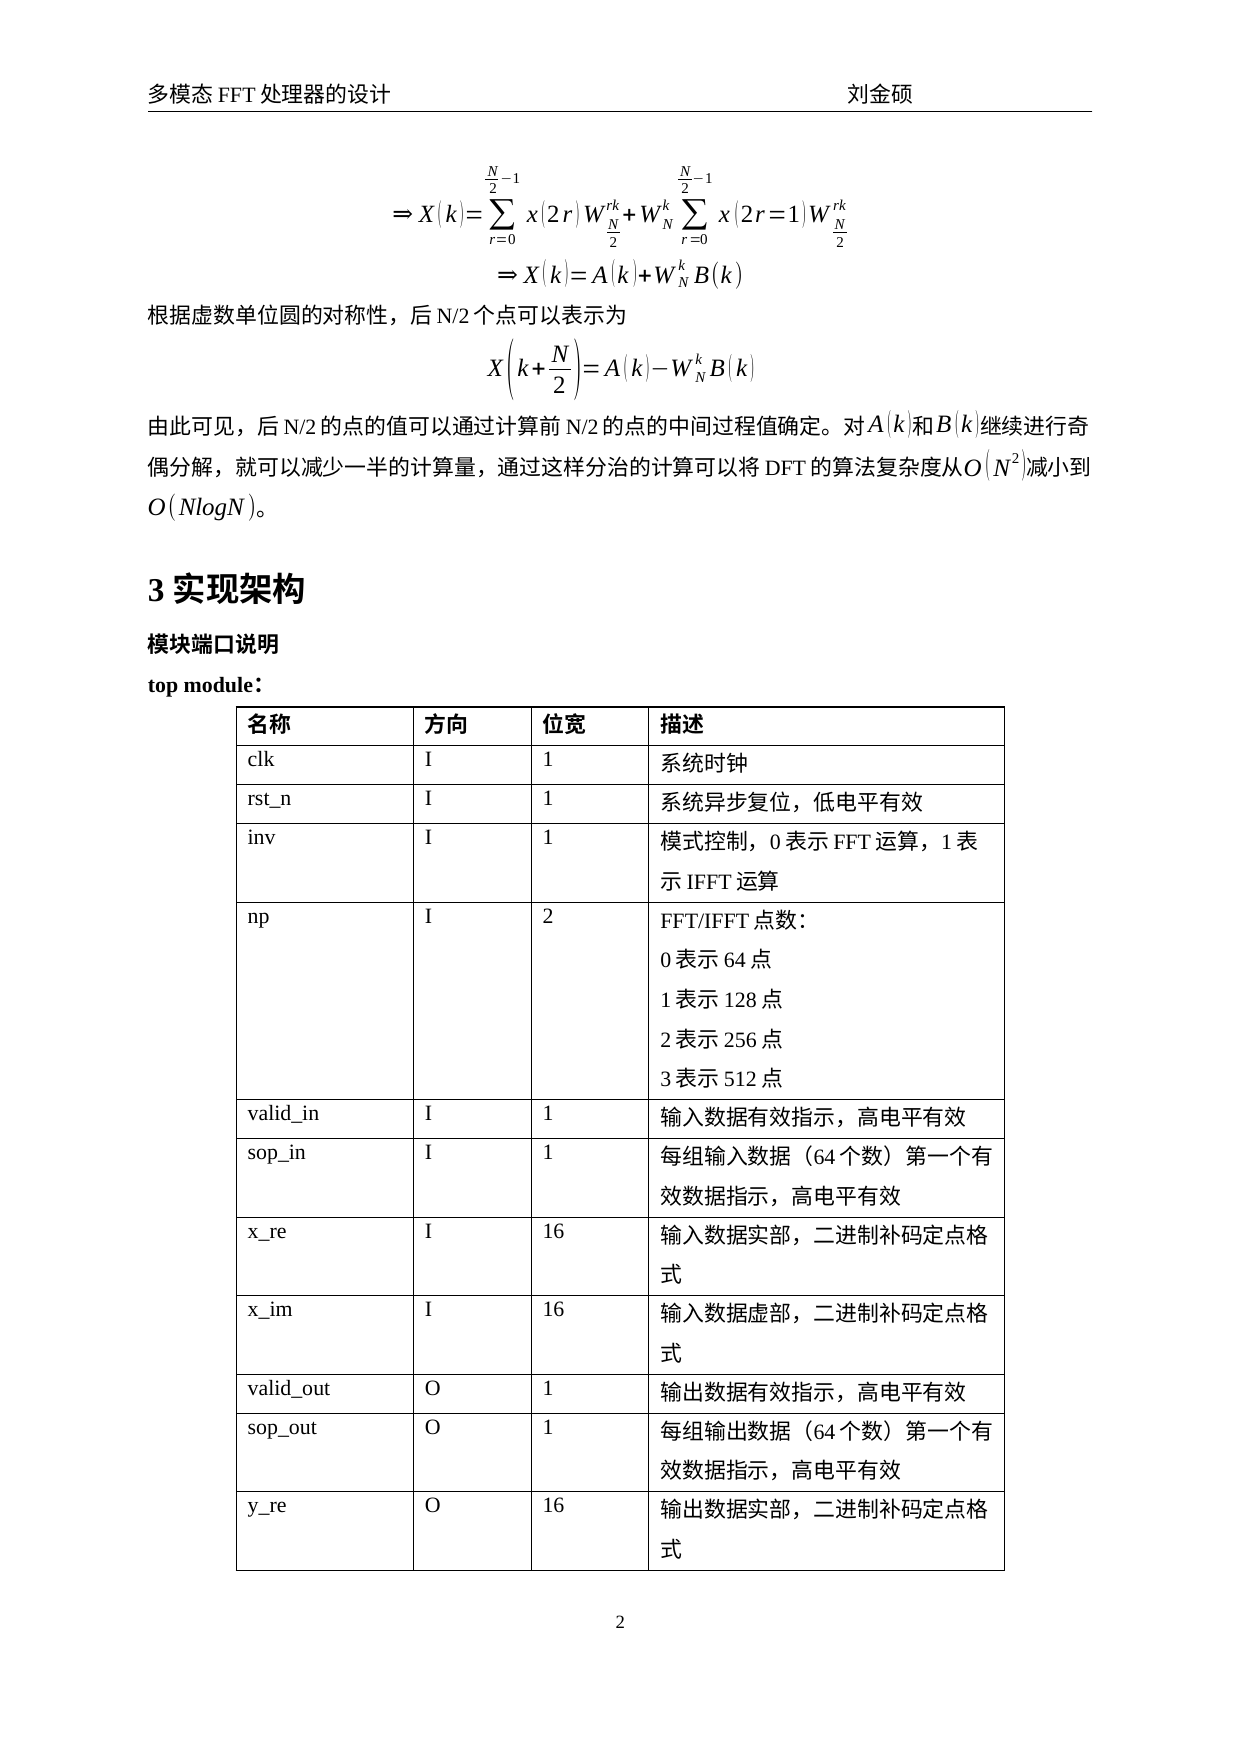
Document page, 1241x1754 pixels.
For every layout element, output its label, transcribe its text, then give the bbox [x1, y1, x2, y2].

table_cell O [414, 1375, 531, 1413]
table_cell x_re [237, 1218, 413, 1295]
table_cell 16 [532, 1492, 648, 1570]
text 由此可见，后N/2的点的值可以通过计算前N/2的点的中间过程值确定。对和继续进行奇偶分解，就可以减少一半的计算量，通过这样分治的计算可以将DFT的算法复杂度从减小到。 [148, 409, 1092, 522]
table_cell O [414, 1414, 531, 1491]
table_cell np [237, 903, 413, 1099]
table_cell I [414, 1218, 531, 1295]
table_cell FFT/IFFT点数： 0表示64点 1表示128点 2表示256点 3表示512点 [649, 903, 1004, 1099]
table_cell O [414, 1492, 531, 1570]
table_cell 16 [532, 1218, 648, 1295]
table_header 名称 [237, 708, 413, 745]
table_header 方向 [414, 708, 531, 745]
table_cell 2 [532, 903, 648, 1099]
table_cell 每组输入数据（64个数）第一个有效数据指示，高电平有效 [649, 1139, 1004, 1217]
table_cell 输入数据实部，二进制补码定点格式 [649, 1218, 1004, 1295]
table_cell 1 [532, 1414, 648, 1491]
table_header 描述 [649, 708, 1004, 745]
table_cell 输入数据虚部，二进制补码定点格式 [649, 1296, 1004, 1374]
table_cell 16 [532, 1296, 648, 1374]
table_cell 1 [532, 1100, 648, 1138]
table_cell 输出数据有效指示，高电平有效 [649, 1375, 1004, 1413]
table_cell 1 [532, 785, 648, 823]
table_cell 输出数据实部，二进制补码定点格式 [649, 1492, 1004, 1570]
table_cell sop_in [237, 1139, 413, 1217]
table_cell x_im [237, 1296, 413, 1374]
table_cell I [414, 785, 531, 823]
table_cell 每组输出数据（64个数）第一个有效数据指示，高电平有效 [649, 1414, 1004, 1491]
text top module： [148, 667, 1092, 698]
table_cell I [414, 903, 531, 1099]
table_cell I [414, 1139, 531, 1217]
table_cell valid_in [237, 1100, 413, 1138]
table_cell I [414, 1296, 531, 1374]
table_cell 1 [532, 1375, 648, 1413]
table_cell I [414, 746, 531, 784]
table_cell y_re [237, 1492, 413, 1570]
table_cell 系统时钟 [649, 746, 1004, 784]
table_cell 系统异步复位，低电平有效 [649, 785, 1004, 823]
table_cell I [414, 1100, 531, 1138]
table_header 位宽 [532, 708, 648, 745]
table_cell clk [237, 746, 413, 784]
text 模块端口说明 [148, 627, 1092, 659]
table_cell 1 [532, 824, 648, 902]
table_cell I [414, 824, 531, 902]
table_cell valid_out [237, 1375, 413, 1413]
table_cell sop_out [237, 1414, 413, 1491]
table_cell 1 [532, 746, 648, 784]
table_cell rst_n [237, 785, 413, 823]
table_cell 模式控制，0表示FFT运算，1表示IFFT运算 [649, 824, 1004, 902]
subtitle 实现架构 [148, 563, 1092, 611]
table_cell 1 [532, 1139, 648, 1217]
text 根据虚数单位圆的对称性，后N/2个点可以表示为 [148, 298, 1092, 329]
table_cell 输入数据有效指示，高电平有效 [649, 1100, 1004, 1138]
table_cell inv [237, 824, 413, 902]
